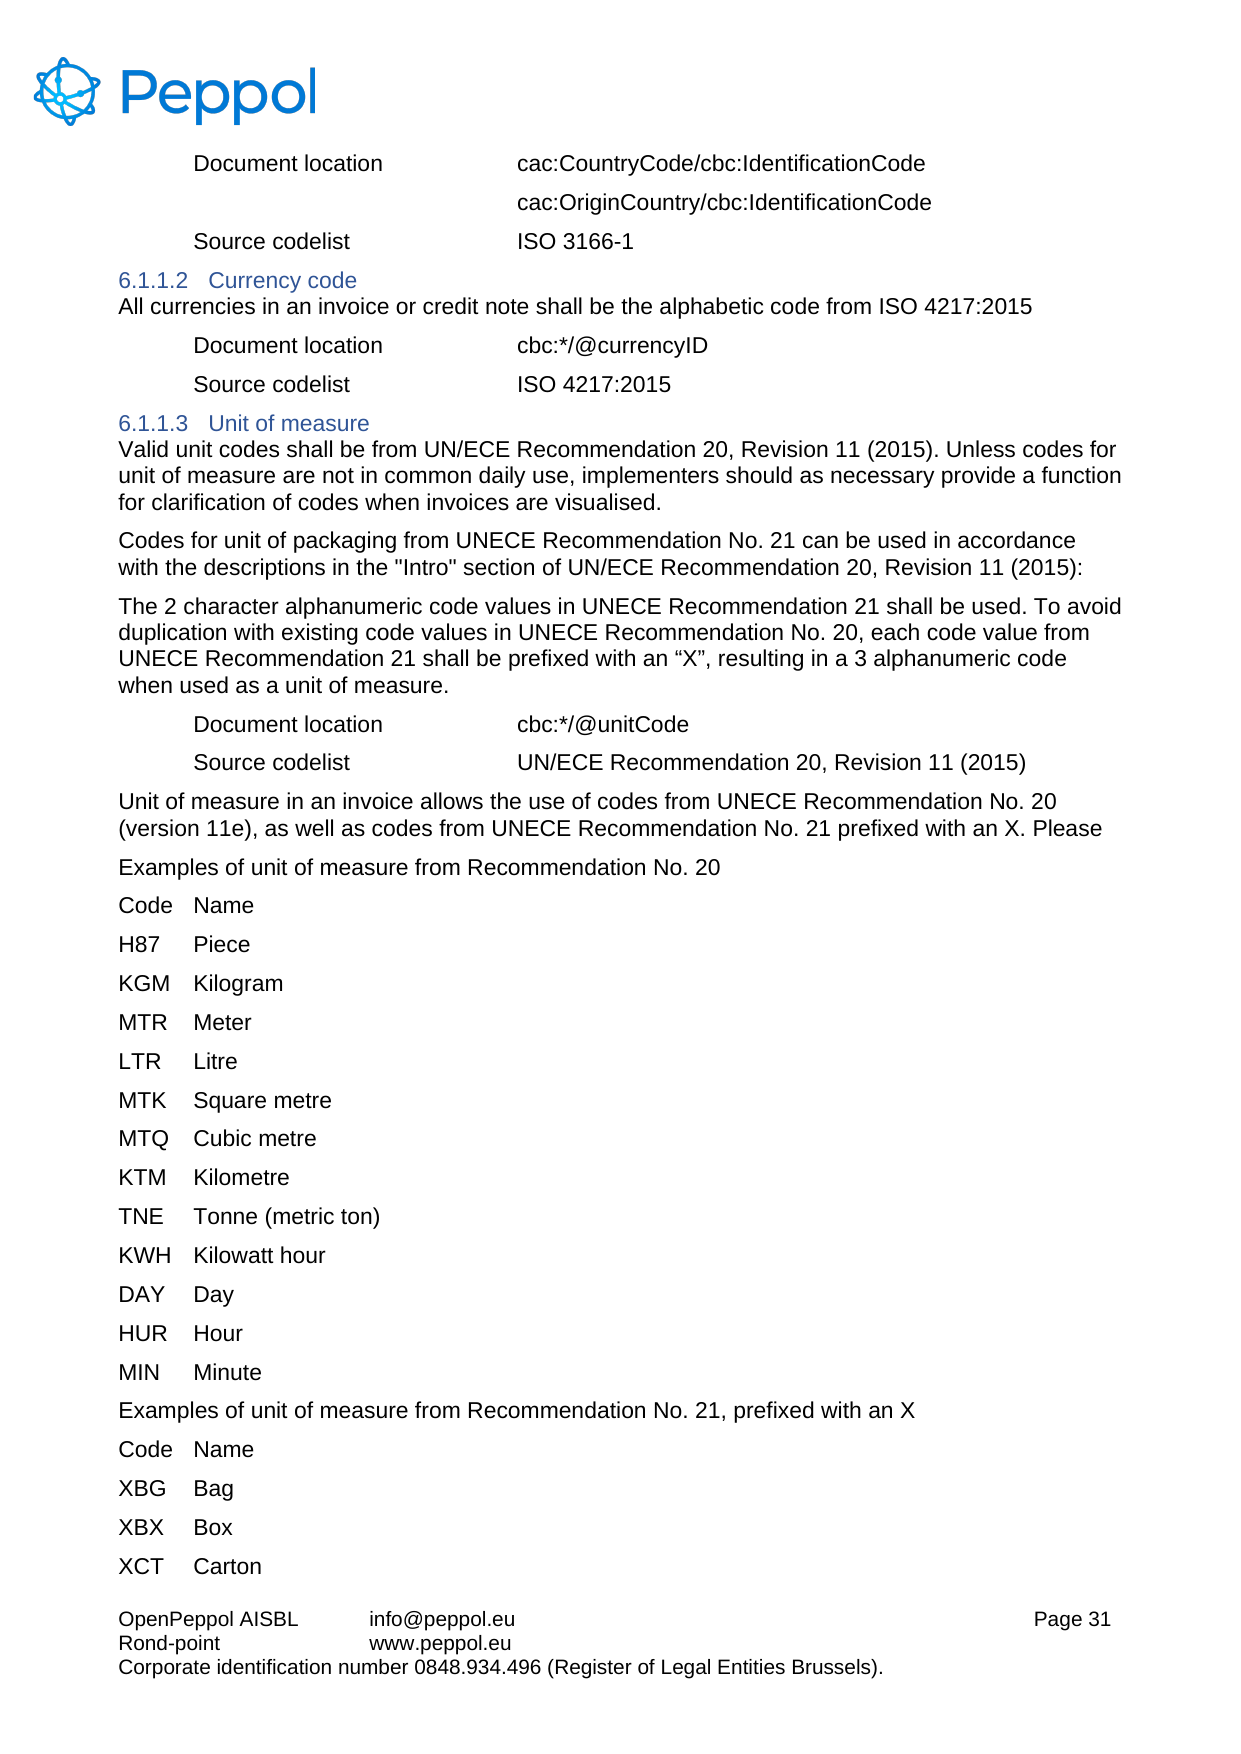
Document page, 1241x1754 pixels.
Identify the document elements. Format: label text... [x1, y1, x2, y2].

subtitle Currency code [118, 267, 1122, 293]
text LTR Litre [118, 1048, 1122, 1074]
text MTK Square metre [118, 1087, 1122, 1113]
text XCT Carton [118, 1553, 1122, 1579]
text XBX Box [118, 1514, 1122, 1540]
text Examples of unit of measure from Recommendation No. 21, prefixed with an X [118, 1397, 1122, 1424]
text DAY Day [118, 1281, 1122, 1307]
text TNE Tonne (metric ton) [118, 1203, 1122, 1229]
text Document location cac:CountryCode/cbc:IdentificationCode [193, 150, 1122, 176]
text The 2 character alphanumeric code values in UNECE Recommendation 21 shall be used. To avoid duplication with existing code values in UNECE Recommendation No. 20, each code value from UNECE Recommendation 21 shall be prefixed with an “X”, resulting in a 3 alphanumeric code when used as a unit of measure. [118, 593, 1122, 698]
text Document location cbc:*/@unitCode [193, 711, 1122, 737]
subtitle Unit of measure [118, 409, 1122, 436]
text Document location cbc:*/@currencyID [193, 332, 1122, 358]
picture [33, 57, 315, 126]
text KWH Kilowatt hour [118, 1242, 1122, 1268]
text Examples of unit of measure from Recommendation No. 20 [118, 853, 1122, 880]
text Source codelist ISO 3166-1 [193, 228, 1122, 254]
text MTQ Cubic metre [118, 1125, 1122, 1152]
text Source codelist ISO 4217:2015 [193, 371, 1122, 397]
text Unit of measure in an invoice allows the use of codes from UNECE Recommendation No. 20 (version 11e), as well as codes from UNECE Recommendation No. 21 prefixed with an X. Please [118, 788, 1122, 841]
text All currencies in an invoice or credit note shall be the alphabetic code from ISO 4217:2015 [118, 293, 1122, 319]
text HUR Hour [118, 1320, 1122, 1346]
text Code Name [118, 1436, 1122, 1463]
text KGM Kilogram [118, 970, 1122, 996]
text Code Name [118, 892, 1122, 919]
text MIN Minute [118, 1358, 1122, 1385]
text XBG Bag [118, 1475, 1122, 1501]
text H87 Piece [118, 931, 1122, 957]
text Source codelist UN/ECE Recommendation 20, Revision 11 (2015) [193, 749, 1122, 776]
text KTM Kilometre [118, 1164, 1122, 1191]
text cac:OriginCountry/cbc:IdentificationCode [193, 189, 1122, 215]
text Valid unit codes shall be from UN/ECE Recommendation 20, Revision 11 (2015). Unless codes for unit of measure are not in common daily use, implementers should as necessary provide a function for clarification of codes when invoices are visualised. [118, 436, 1122, 515]
text Codes for unit of packaging from UNECE Recommendation No. 21 can be used in accordance with the descriptions in the "Intro" section of UN/ECE Recommendation 20, Revision 11 (2015): [118, 527, 1122, 580]
text MTR Meter [118, 1009, 1122, 1035]
